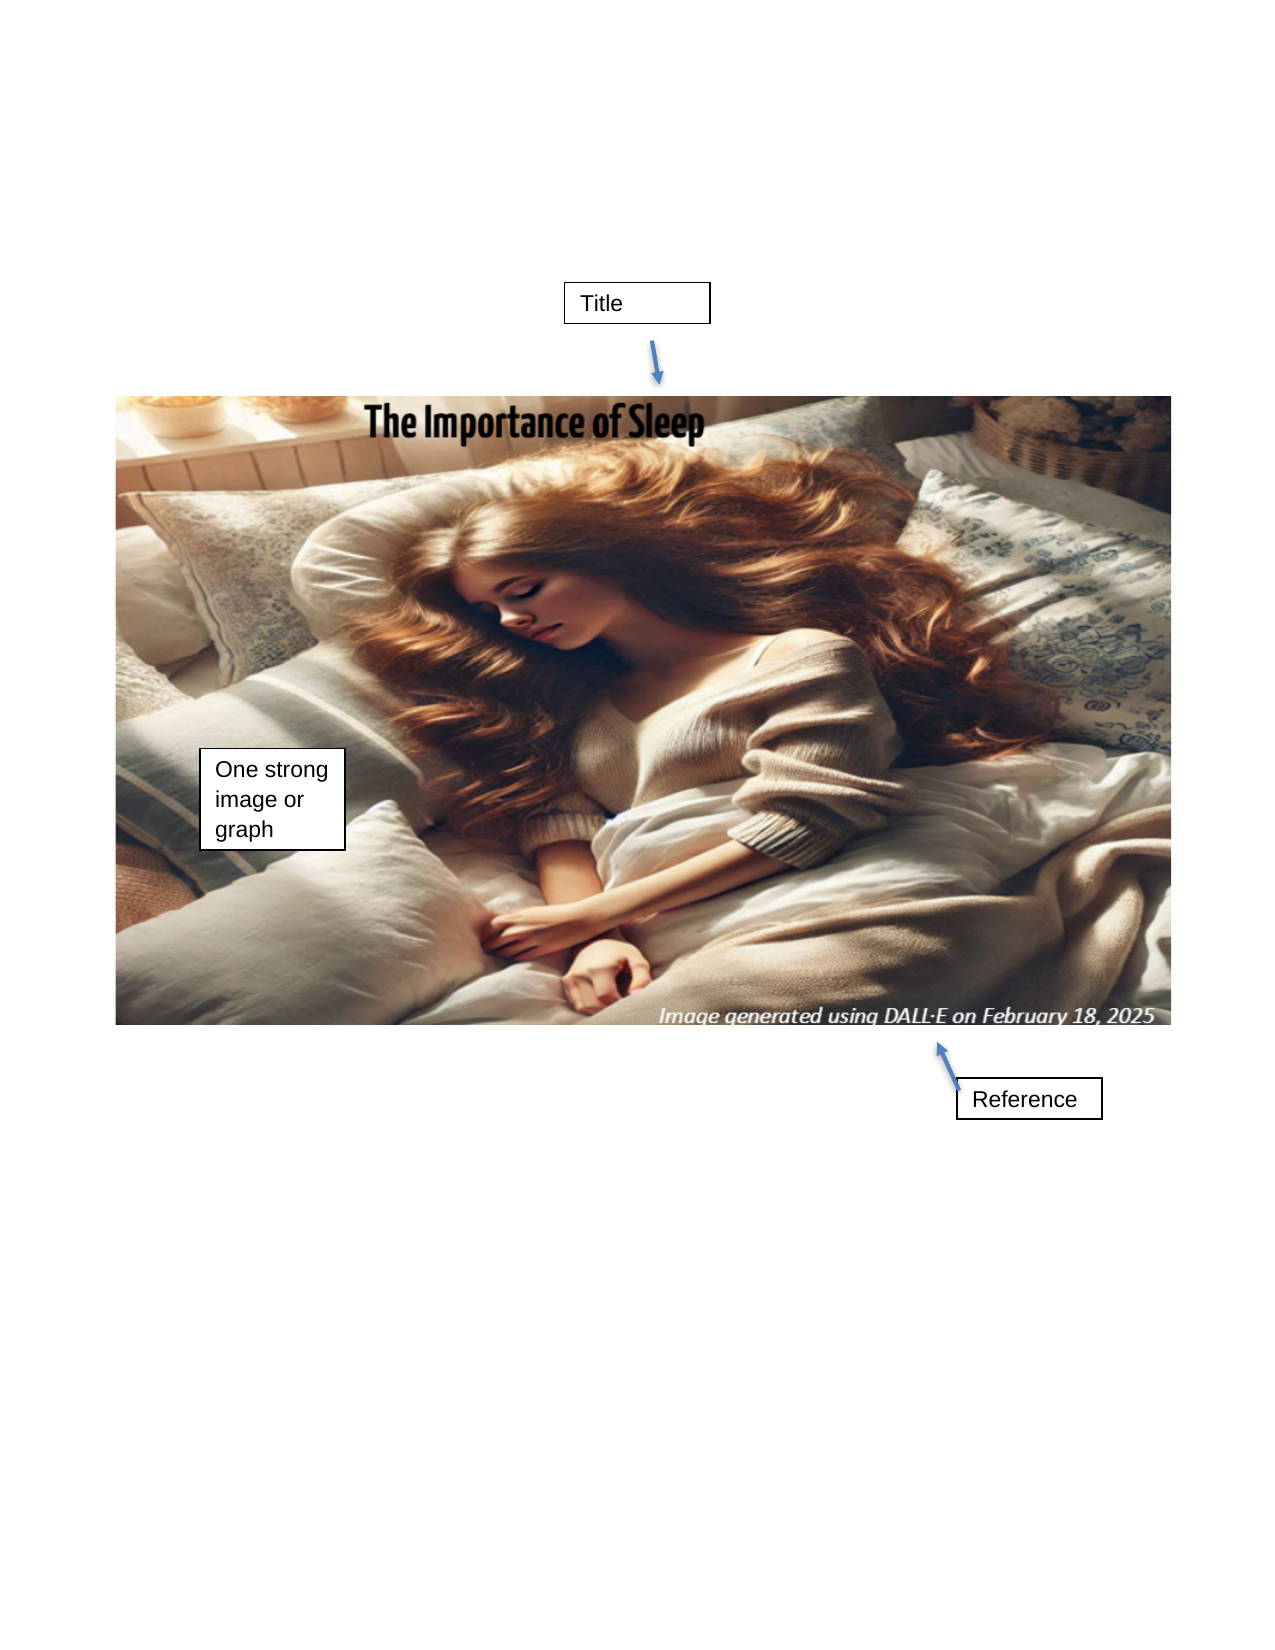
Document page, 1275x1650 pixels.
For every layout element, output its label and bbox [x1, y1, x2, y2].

picture [115, 396, 1172, 1025]
